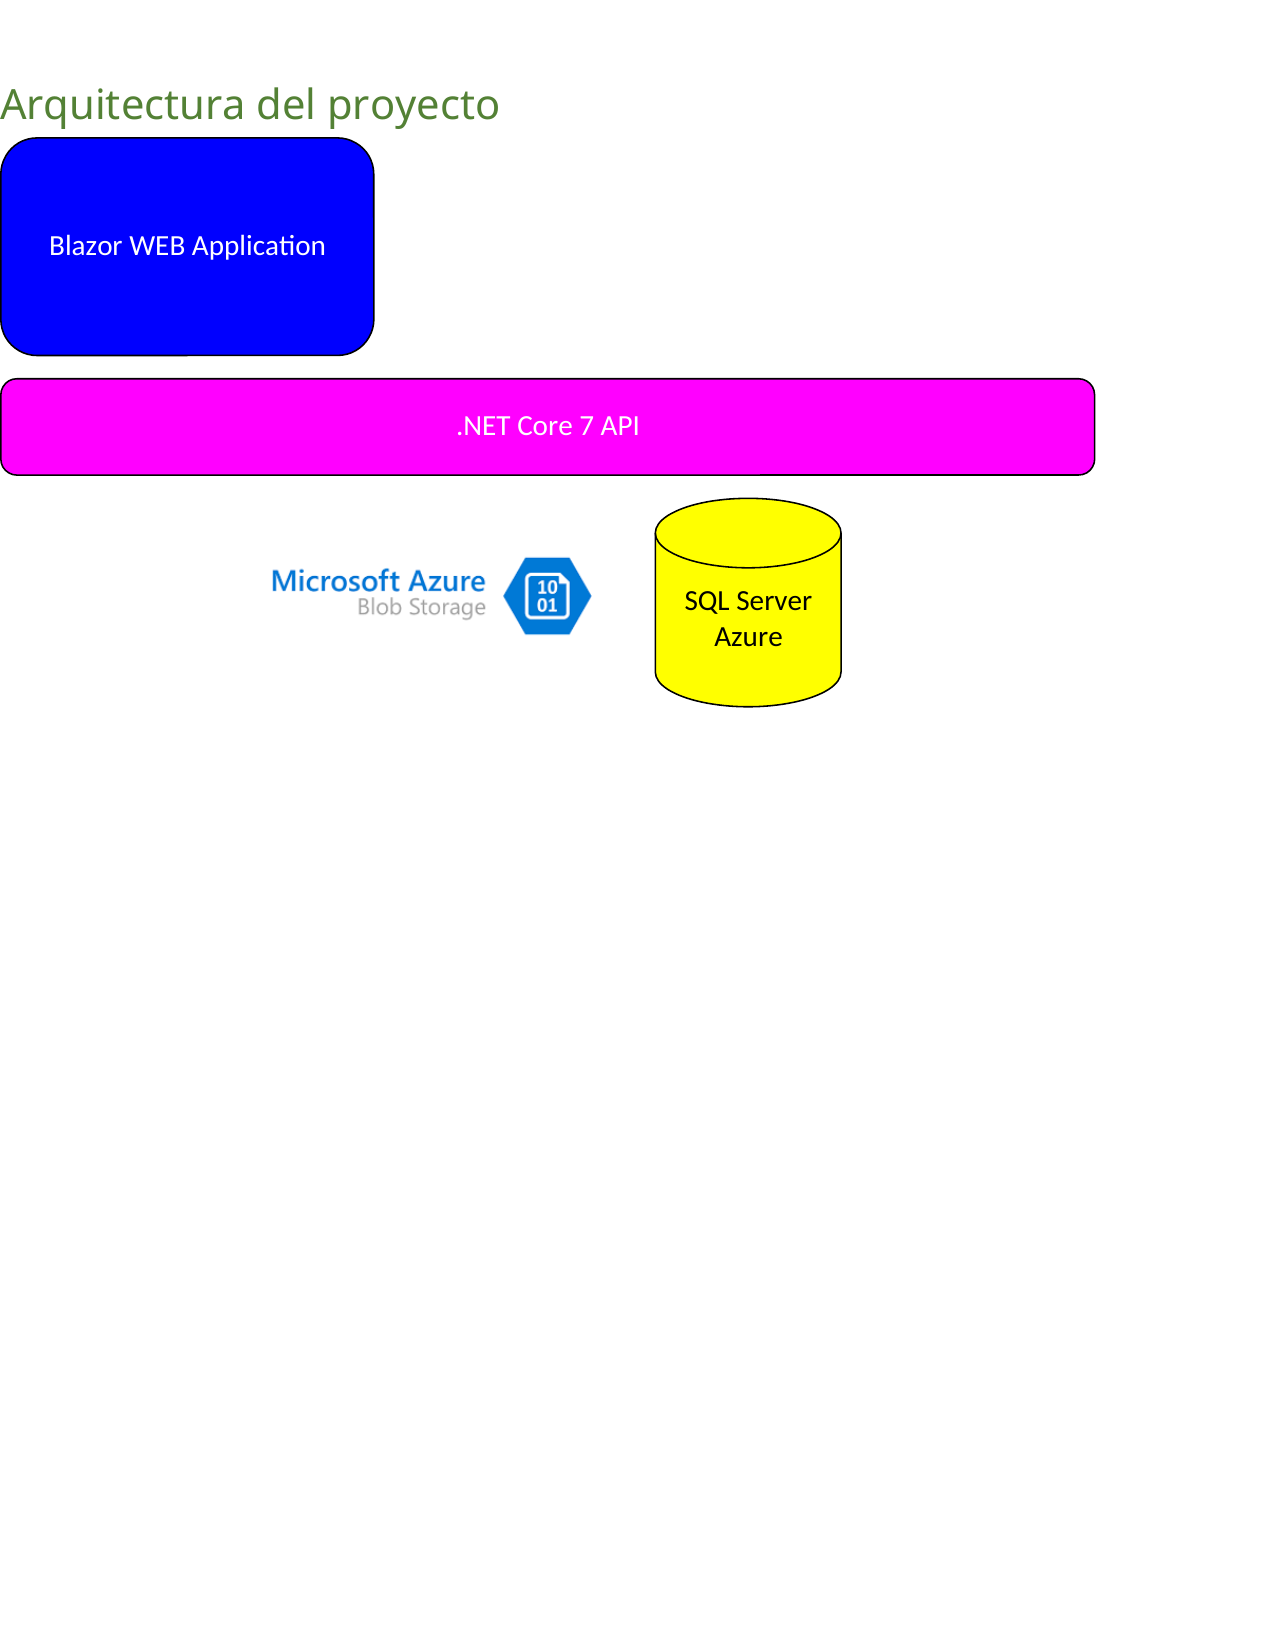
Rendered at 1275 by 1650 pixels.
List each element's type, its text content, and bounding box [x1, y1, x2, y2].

subtitle Arquitectura del proyecto [0, 75, 1200, 132]
picture [251, 524, 613, 680]
